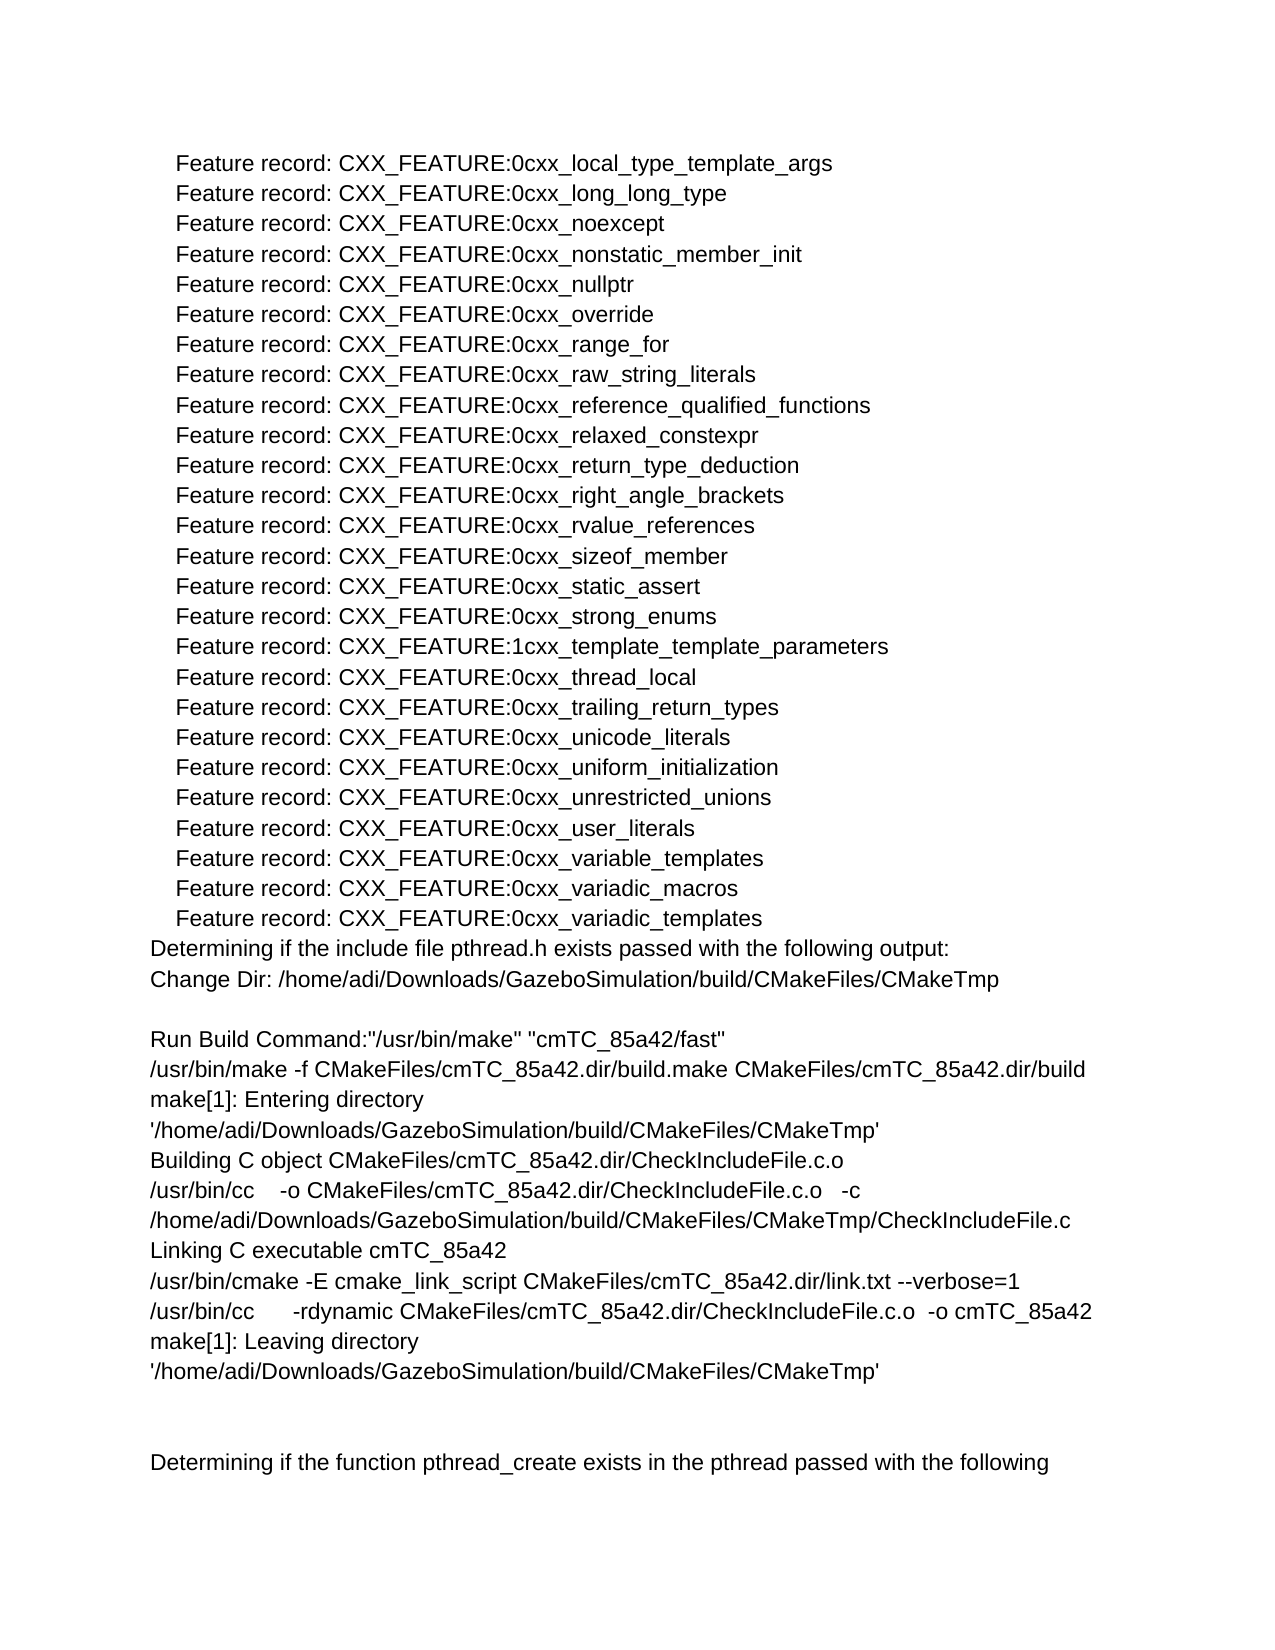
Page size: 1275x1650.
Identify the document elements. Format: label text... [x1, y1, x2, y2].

text Feature record: CXX_FEATURE:0cxx_nullptr [150, 271, 1125, 297]
text Feature record: CXX_FEATURE:0cxx_variable_templates [150, 845, 1125, 871]
text Feature record: CXX_FEATURE:0cxx_reference_qualified_functions [150, 392, 1125, 418]
text Feature record: CXX_FEATURE:0cxx_variadic_macros [150, 875, 1125, 901]
text Feature record: CXX_FEATURE:0cxx_thread_local [150, 663, 1125, 690]
text Feature record: CXX_FEATURE:0cxx_nonstatic_member_init [150, 241, 1125, 267]
text Feature record: CXX_FEATURE:0cxx_unrestricted_unions [150, 784, 1125, 811]
text Building C object CMakeFiles/cmTC_85a42.dir/CheckIncludeFile.c.o [150, 1147, 1125, 1173]
text make[1]: Entering directory '/home/adi/Downloads/GazeboSimulation/build/CMakeFiles/CMakeTmp' [150, 1086, 1125, 1143]
text /usr/bin/cc -o CMakeFiles/cmTC_85a42.dir/CheckIncludeFile.c.o -c /home/adi/Downloads/GazeboSimulation/build/CMakeFiles/CMakeTmp/CheckIncludeFile.c [150, 1177, 1125, 1234]
text Feature record: CXX_FEATURE:0cxx_relaxed_constexpr [150, 422, 1125, 448]
text Feature record: CXX_FEATURE:0cxx_override [150, 301, 1125, 327]
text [150, 1449, 1125, 1475]
text Feature record: CXX_FEATURE:0cxx_range_for [150, 331, 1125, 358]
text Feature record: CXX_FEATURE:0cxx_long_long_type [150, 180, 1125, 207]
text /usr/bin/cc -rdynamic CMakeFiles/cmTC_85a42.dir/CheckIncludeFile.c.o -o cmTC_85a42 [150, 1298, 1125, 1324]
text Feature record: CXX_FEATURE:0cxx_sizeof_member [150, 543, 1125, 569]
text Linking C executable cmTC_85a42 [150, 1237, 1125, 1264]
text Feature record: CXX_FEATURE:1cxx_template_template_parameters [150, 633, 1125, 660]
text Feature record: CXX_FEATURE:0cxx_unicode_literals [150, 724, 1125, 750]
text Feature record: CXX_FEATURE:0cxx_static_assert [150, 573, 1125, 599]
text Feature record: CXX_FEATURE:0cxx_strong_enums [150, 603, 1125, 629]
text Change Dir: /home/adi/Downloads/GazeboSimulation/build/CMakeFiles/CMakeTmp [150, 966, 1125, 992]
text Feature record: CXX_FEATURE:0cxx_rvalue_references [150, 512, 1125, 539]
text /usr/bin/cmake -E cmake_link_script CMakeFiles/cmTC_85a42.dir/link.txt --verbose=1 [150, 1268, 1125, 1294]
text /usr/bin/make -f CMakeFiles/cmTC_85a42.dir/build.make CMakeFiles/cmTC_85a42.dir/build [150, 1056, 1125, 1083]
text Feature record: CXX_FEATURE:0cxx_variadic_templates [150, 905, 1125, 932]
text Feature record: CXX_FEATURE:0cxx_noexcept [150, 210, 1125, 237]
text Feature record: CXX_FEATURE:0cxx_right_angle_brackets [150, 482, 1125, 509]
text Feature record: CXX_FEATURE:0cxx_uniform_initialization [150, 754, 1125, 781]
text Determining if the include file pthread.h exists passed with the following output: [150, 935, 1125, 962]
text Run Build Command:"/usr/bin/make" "cmTC_85a42/fast" [150, 1026, 1125, 1052]
text Feature record: CXX_FEATURE:0cxx_trailing_return_types [150, 694, 1125, 720]
text Feature record: CXX_FEATURE:0cxx_return_type_deduction [150, 452, 1125, 478]
text Feature record: CXX_FEATURE:0cxx_local_type_template_args [150, 150, 1125, 176]
text make[1]: Leaving directory '/home/adi/Downloads/GazeboSimulation/build/CMakeFiles/CMakeTmp' [150, 1328, 1125, 1385]
text Feature record: CXX_FEATURE:0cxx_raw_string_literals [150, 361, 1125, 388]
text Feature record: CXX_FEATURE:0cxx_user_literals [150, 814, 1125, 841]
